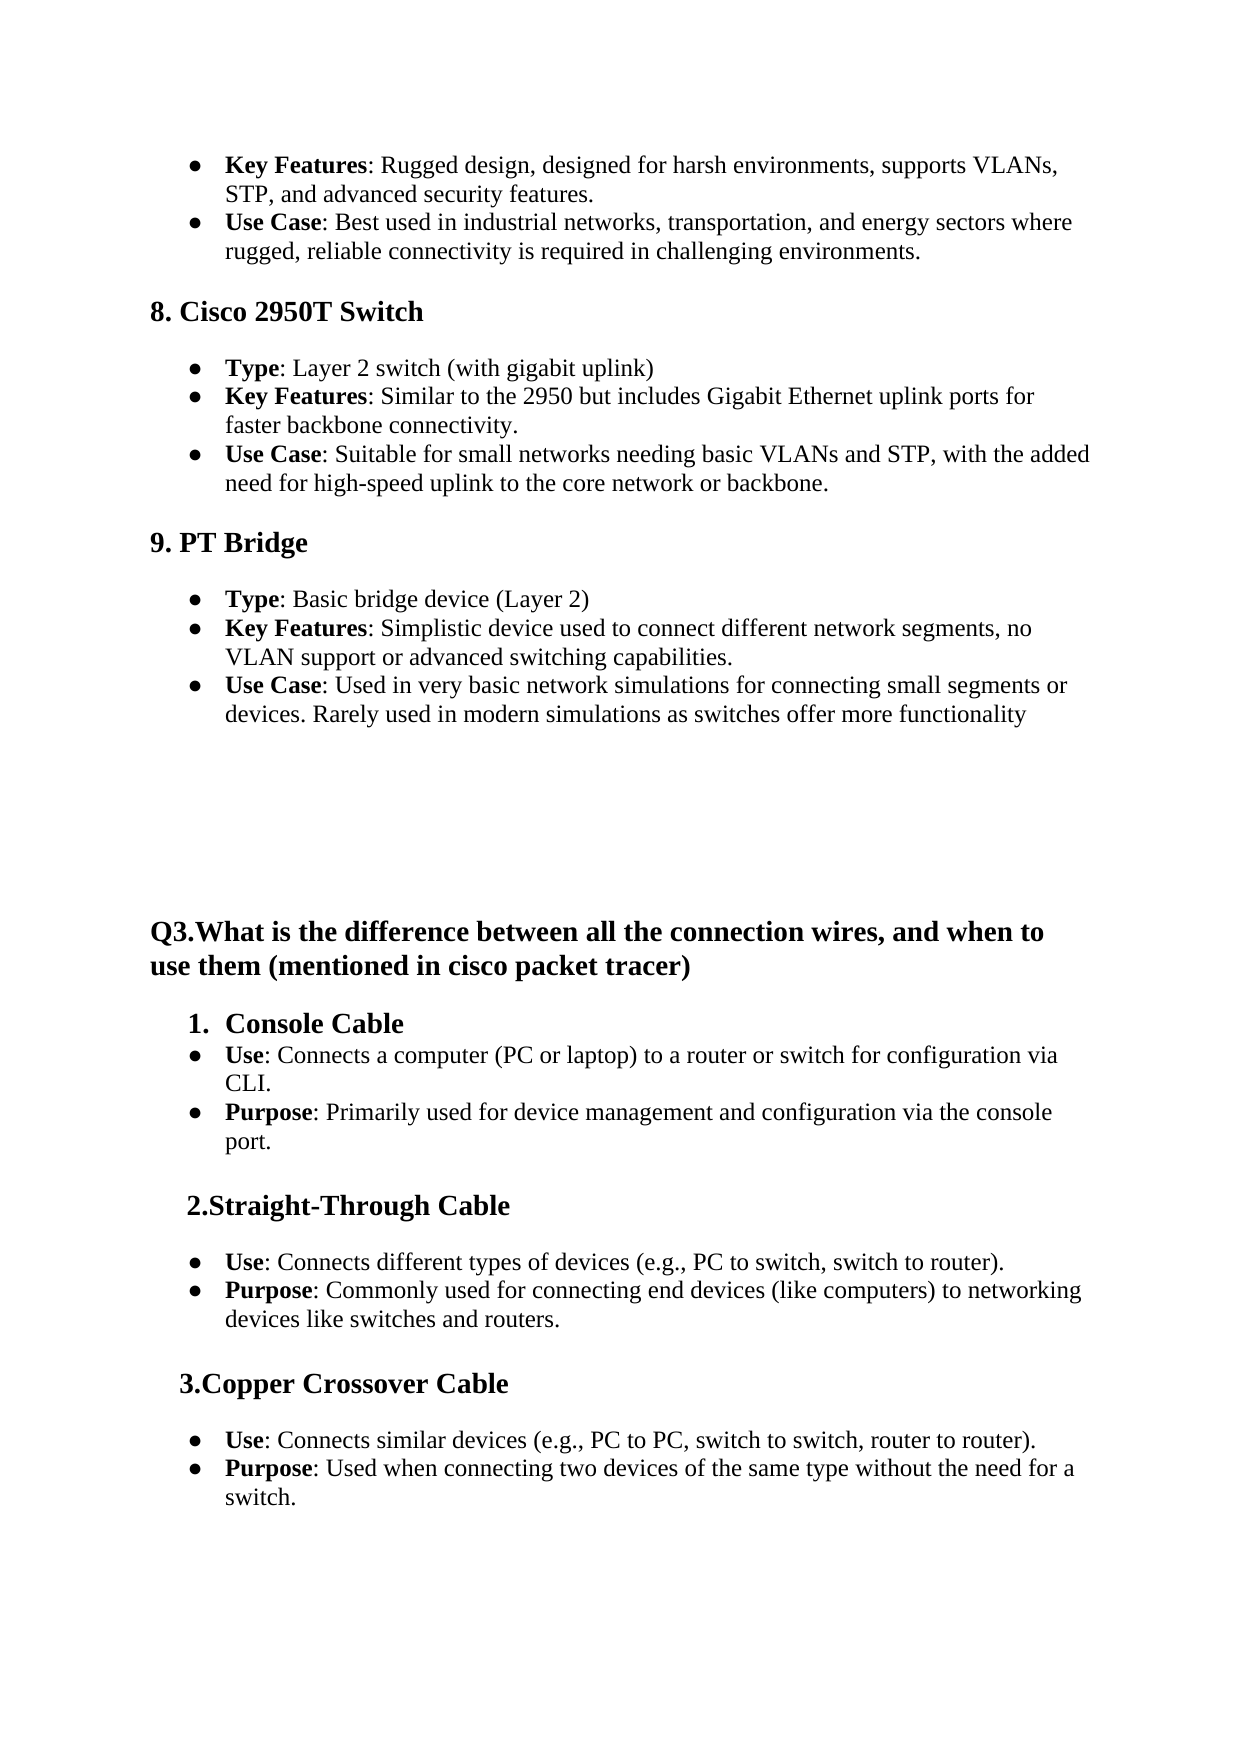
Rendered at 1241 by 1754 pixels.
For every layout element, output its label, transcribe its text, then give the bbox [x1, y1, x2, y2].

subtitle Console Cable [187, 1006, 1090, 1040]
list Use: Connects different types of devices (e.g., PC to switch, switch to router). [187, 1247, 1090, 1275]
subtitle 8. Cisco 2950T Switch [150, 294, 1090, 328]
list Key Features: Similar to the 2950 but includes Gigabit Ethernet uplink ports for faster backbone connectivity. [187, 381, 1090, 439]
list Use: Connects similar devices (e.g., PC to PC, switch to switch, router to router). [187, 1425, 1090, 1453]
list Purpose: Commonly used for connecting end devices (like computers) to networking devices like switches and routers. [187, 1275, 1090, 1333]
list Type: Basic bridge device (Layer 2) [187, 584, 1090, 613]
list Use: Connects a computer (PC or laptop) to a router or switch for configuration via CLI. [187, 1040, 1090, 1097]
list Key Features: Rugged design, designed for harsh environments, supports VLANs, STP, and advanced security features. [187, 150, 1090, 207]
list Purpose: Primarily used for device management and configuration via the console port. [187, 1097, 1090, 1155]
list Use Case: Best used in industrial networks, transportation, and energy sectors where rugged, reliable connectivity is required in challenging environments. [187, 207, 1090, 265]
subtitle 3.Copper Crossover Cable [150, 1366, 1090, 1400]
list Type: Layer 2 switch (with gigabit uplink) [187, 353, 1090, 381]
subtitle 9. PT Bridge [150, 526, 1090, 559]
list Key Features: Simplistic device used to connect different network segments, no VLAN support or advanced switching capabilities. [187, 613, 1090, 670]
list Purpose: Used when connecting two devices of the same type without the need for a switch. [187, 1453, 1090, 1511]
list Use Case: Suitable for small networks needing basic VLANs and STP, with the added need for high-speed uplink to the core network or backbone. [187, 439, 1090, 496]
text Q3.What is the difference between all the connection wires, and when to use them (mentioned in cisco packet tracer) [150, 914, 1090, 981]
list Use Case: Used in very basic network simulations for connecting small segments or devices. Rarely used in modern simulations as switches offer more functionality [187, 670, 1090, 728]
subtitle 2.Straight-Through Cable [150, 1188, 1090, 1222]
